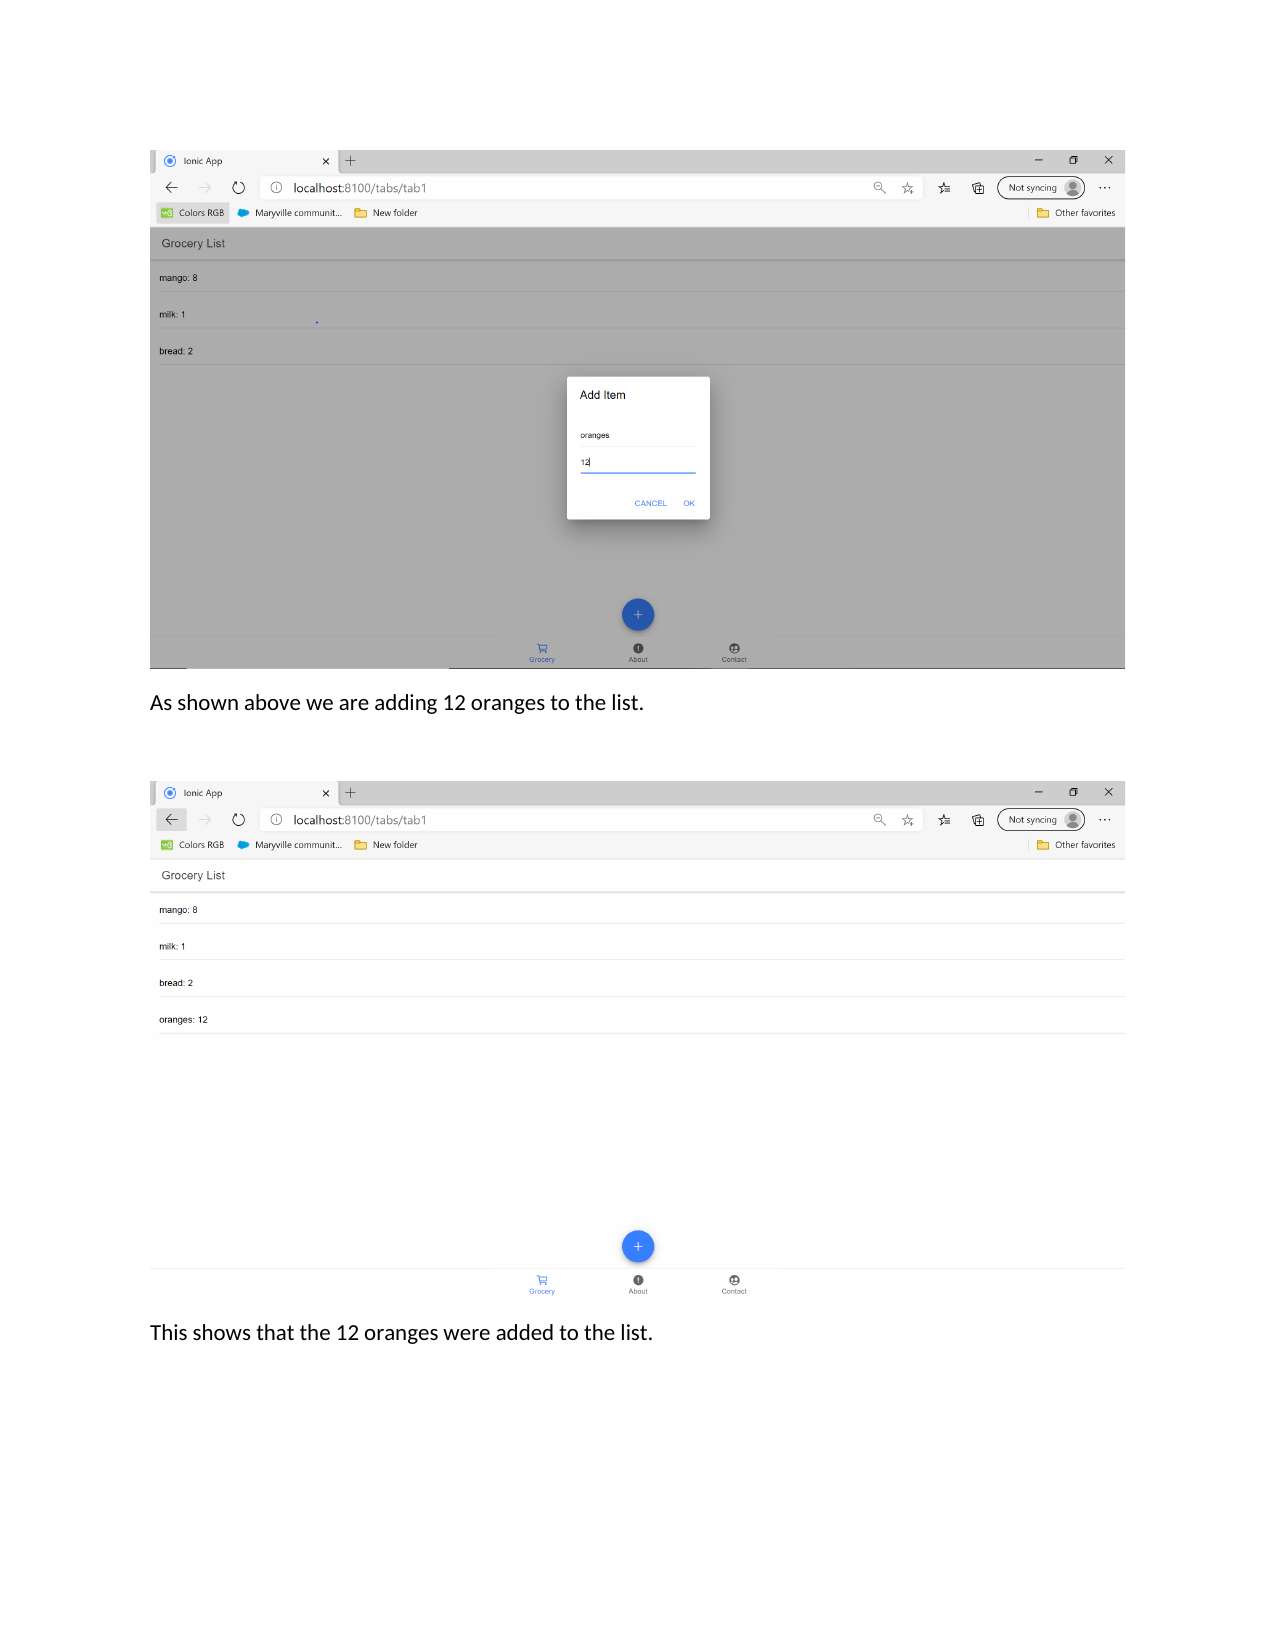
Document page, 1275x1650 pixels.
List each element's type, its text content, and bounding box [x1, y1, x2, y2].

picture [150, 150, 1125, 669]
text This shows that the 12 oranges were added to the list. [150, 1318, 1125, 1346]
text As shown above we are adding 12 oranges to the list. [150, 688, 1125, 716]
picture [150, 781, 1125, 1300]
